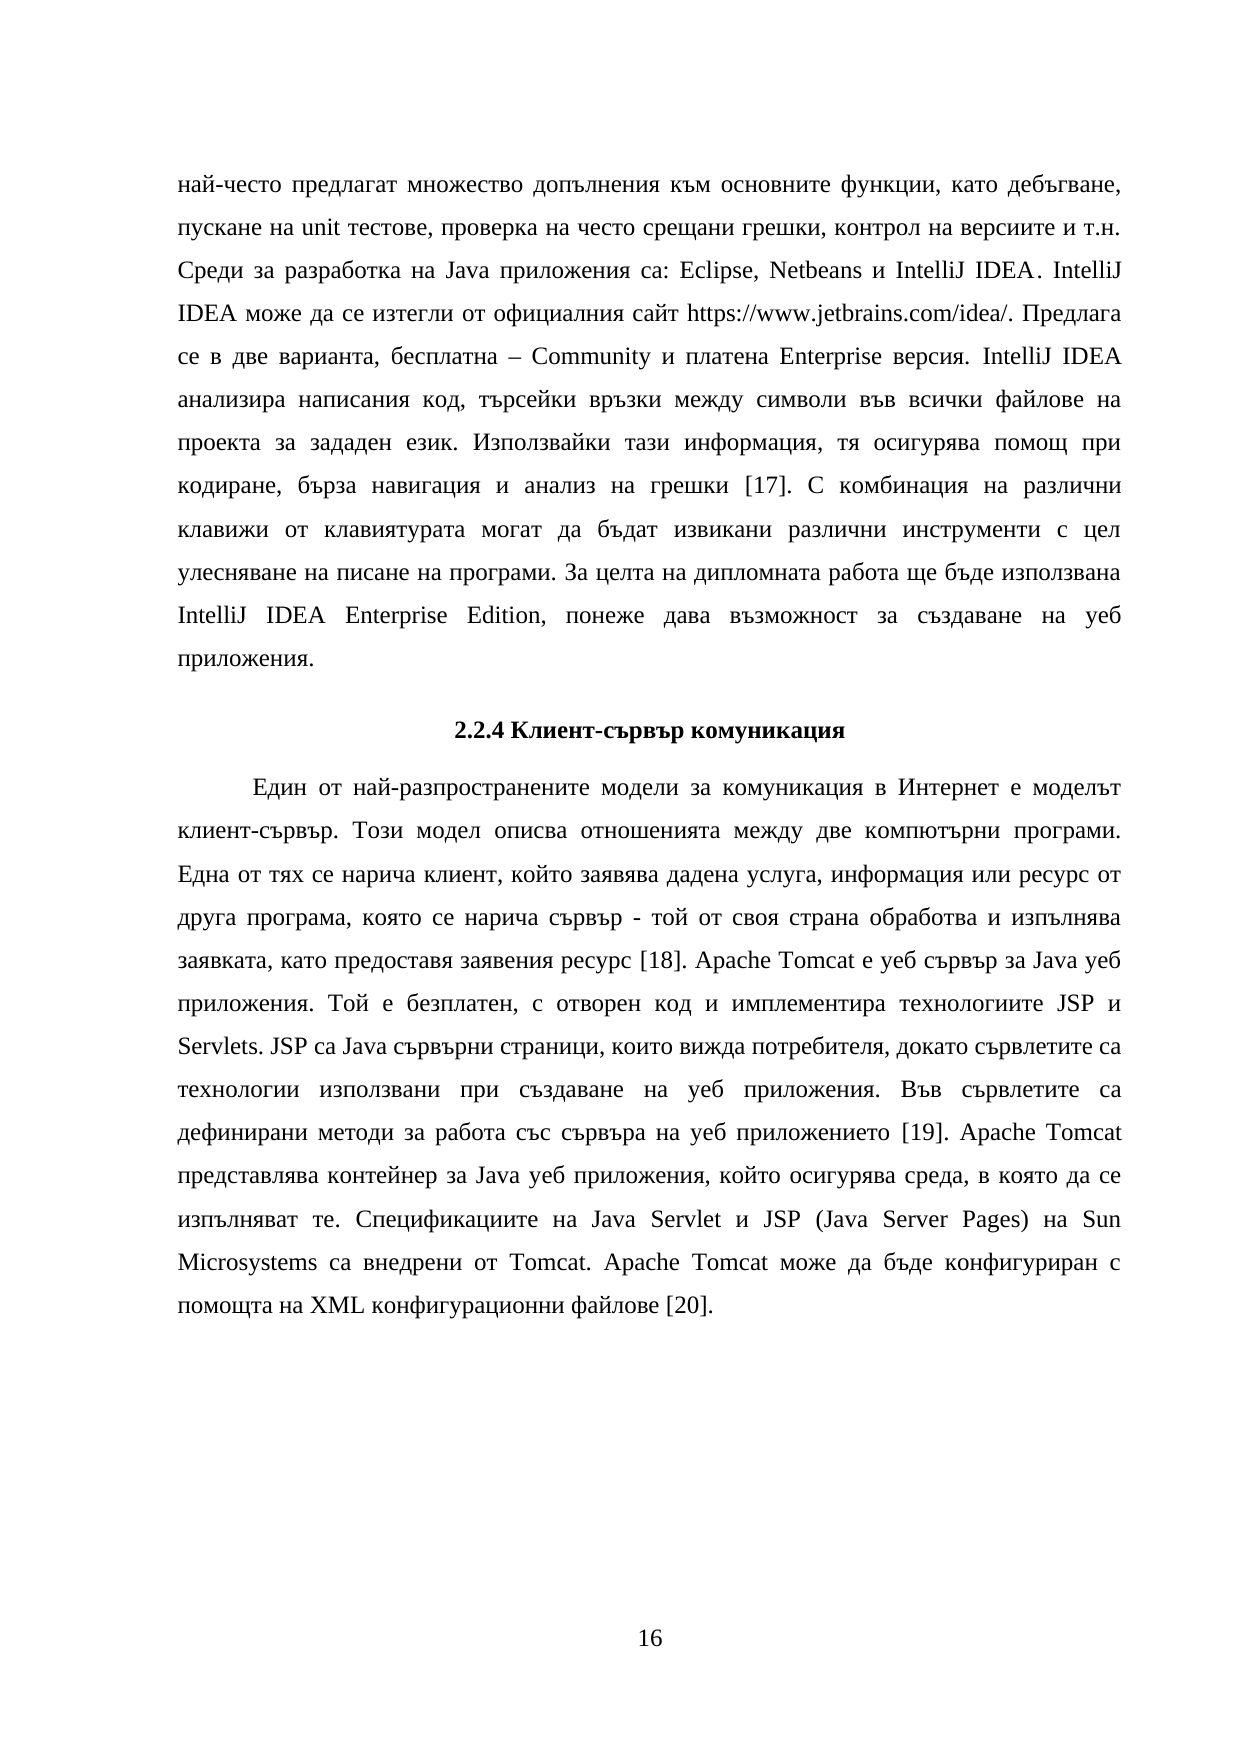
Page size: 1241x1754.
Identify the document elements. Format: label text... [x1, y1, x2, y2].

subtitle 2.2.4 Клиент-сървър комуникация [177, 715, 1122, 744]
text Един от най-разпространените модели за комуникация в Интернет е моделът клиент-сървър. Този модел описва отношенията между две компютърни програми. Една от тях се нарича клиент, който заявява дадена услуга, информация или ресурс от друга програма, която се нарича сървър - той от своя страна обработва и изпълнява заявката, като предоставя заявения ресурс [18]. Apache Tomcat е уеб сървър за Java уеб приложения. Той е безплатен, с отворен код и имплементира технологиите JSP и Servlets. JSP са Java сървърни страници, които вижда потребителя, докато сървлетите са технологии използвани при създаване на уеб приложения. Във сървлетите са дефинирани методи за работа със сървъра на уеб приложението [19]. Apache Tomcat представлява контейнер за Java уеб приложения, който осигурява среда, в която да се изпълняват те. Спецификациите на Java Servlet и JSP (Java Server Pages) на Sun Microsystems са внедрени от Tomcat. Apache Tomcat може да бъде конфигуриран с помощта на XML конфигурационни файлове [20]. [177, 772, 1122, 1319]
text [177, 169, 1122, 672]
